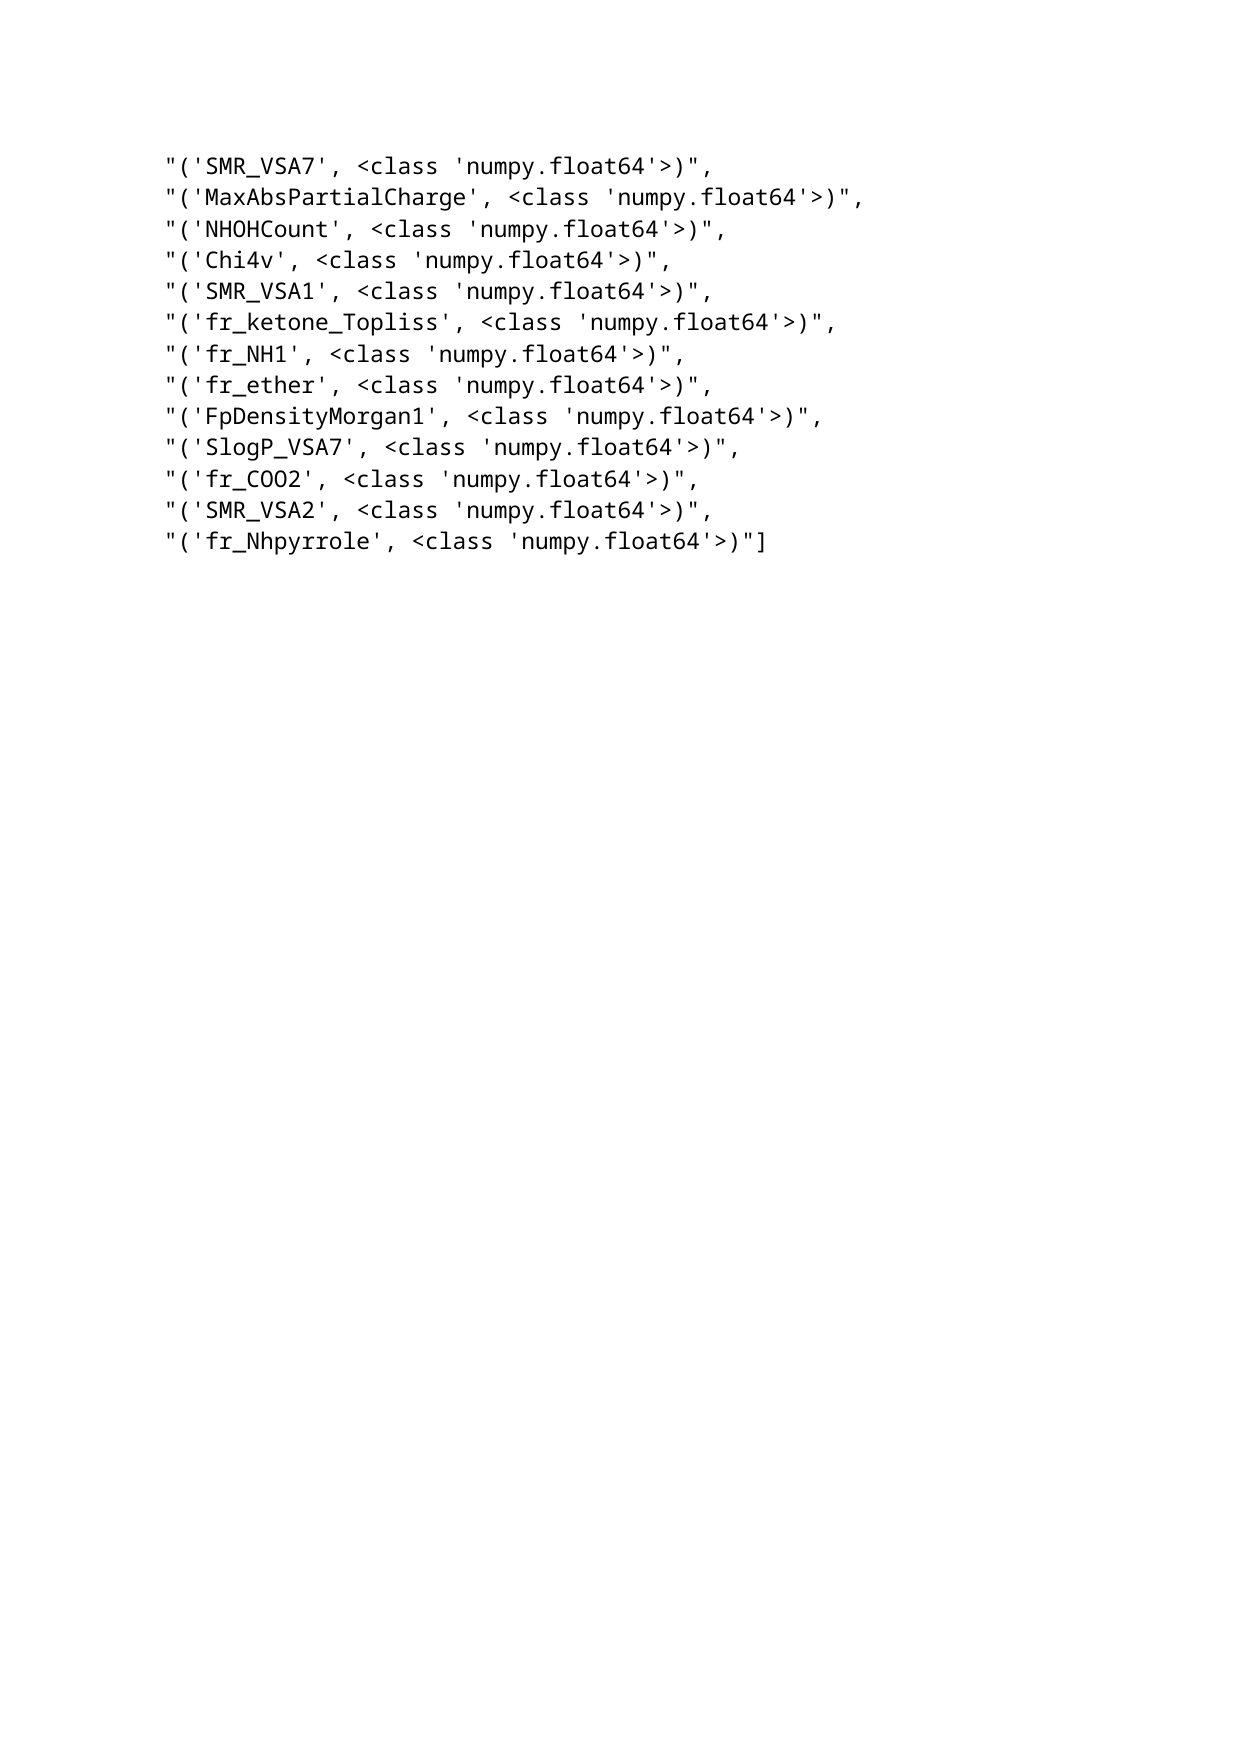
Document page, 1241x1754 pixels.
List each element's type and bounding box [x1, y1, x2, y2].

text [150, 150, 1090, 556]
